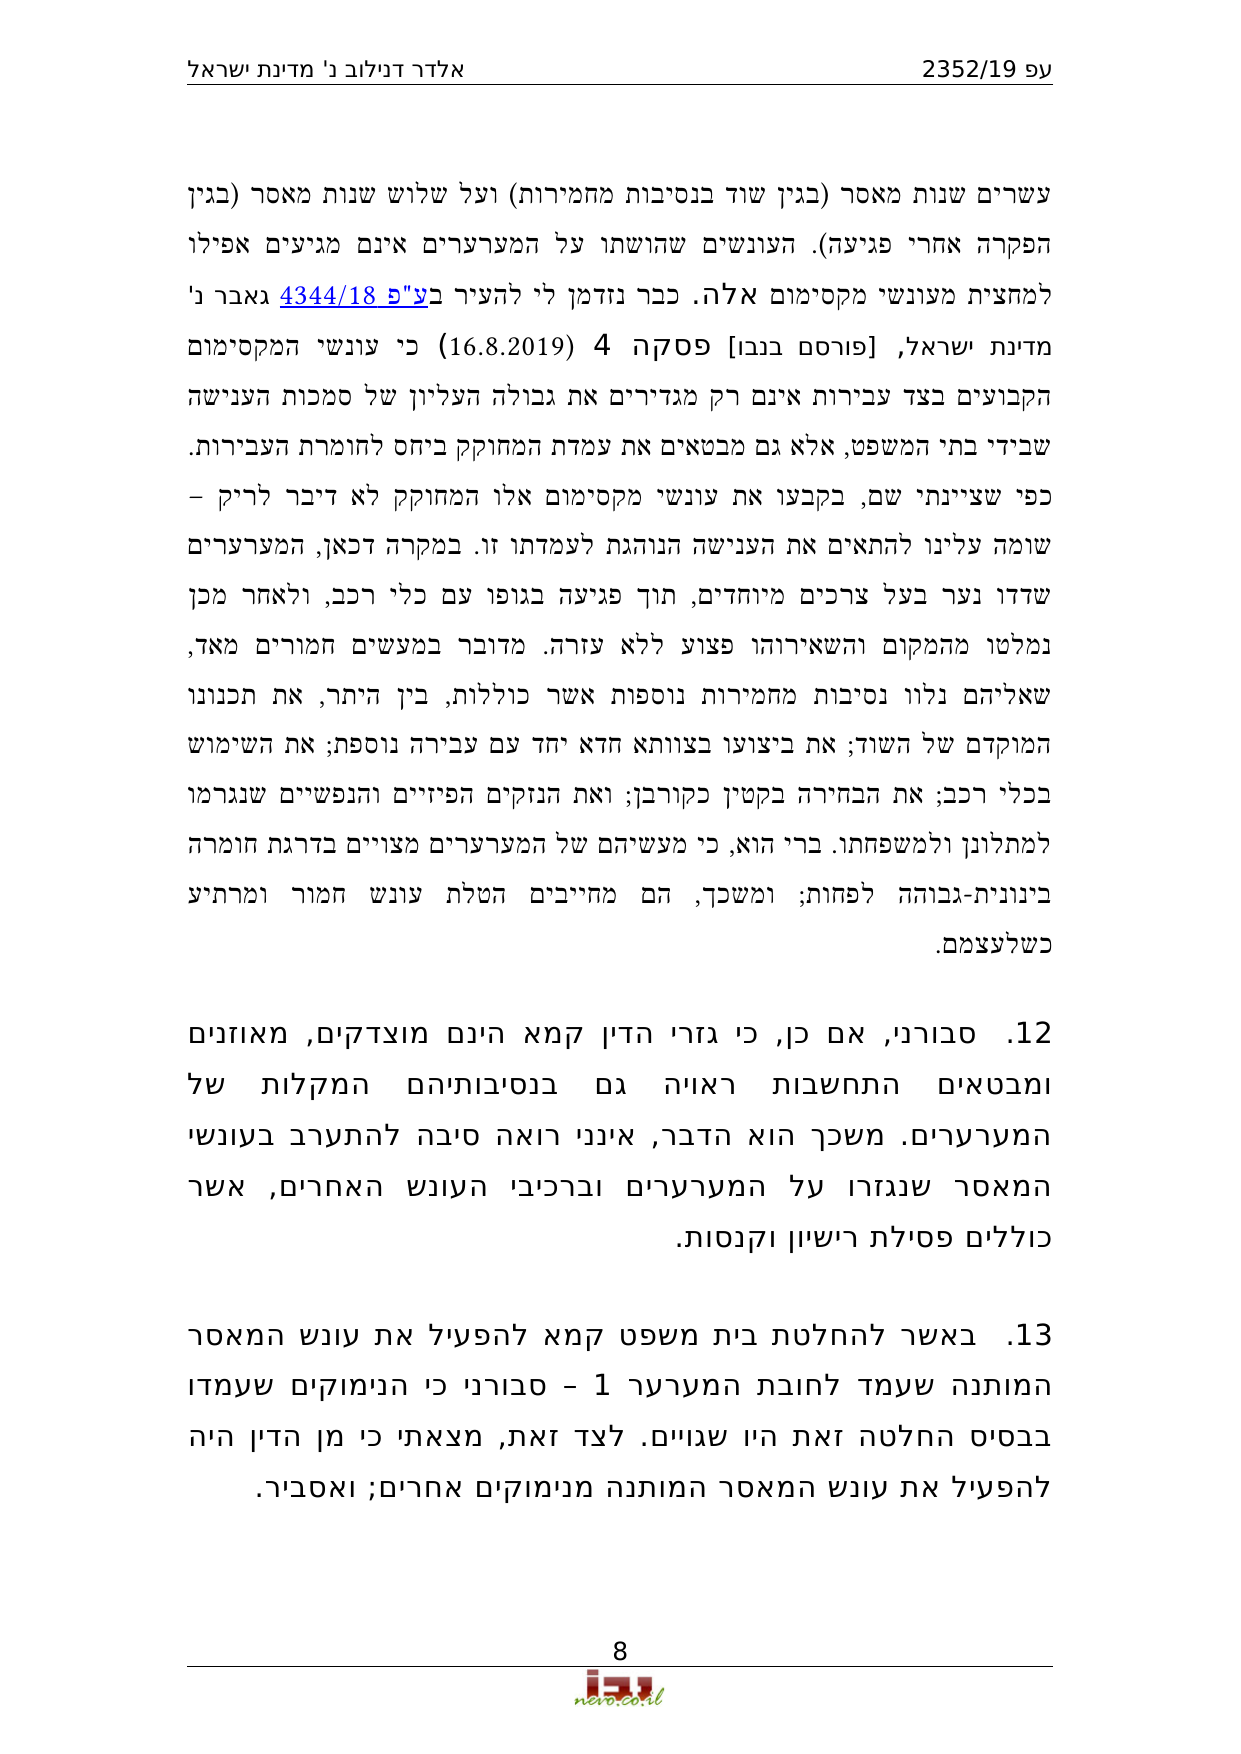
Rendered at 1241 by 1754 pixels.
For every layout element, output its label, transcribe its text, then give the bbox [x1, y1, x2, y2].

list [187, 177, 1053, 960]
picture [574, 1669, 666, 1707]
list 12. סבורני, אם כן, כי גזרי הדין קמא הינם מוצדקים, מאוזנים ומבטאים התחשבות ראויה גם בנסיבותיהם המקלות של המערערים. משכך הוא הדבר, אינני רואה סיבה להתערב בעונשי המאסר שנגזרו על המערערים וברכיבי העונש האחרים, אשר כוללים פסילת רישיון וקנסות. [187, 1016, 1053, 1254]
list 13. באשר להחלטת בית משפט קמא להפעיל את עונש המאסר המותנה שעמד לחובת המערער 1 – סבורני כי הנימוקים שעמדו בבסיס החלטה זאת היו שגויים. לצד זאת, מצאתי כי מן הדין היה להפעיל את עונש המאסר המותנה מנימוקים אחרים; ואסביר. [187, 1318, 1053, 1504]
